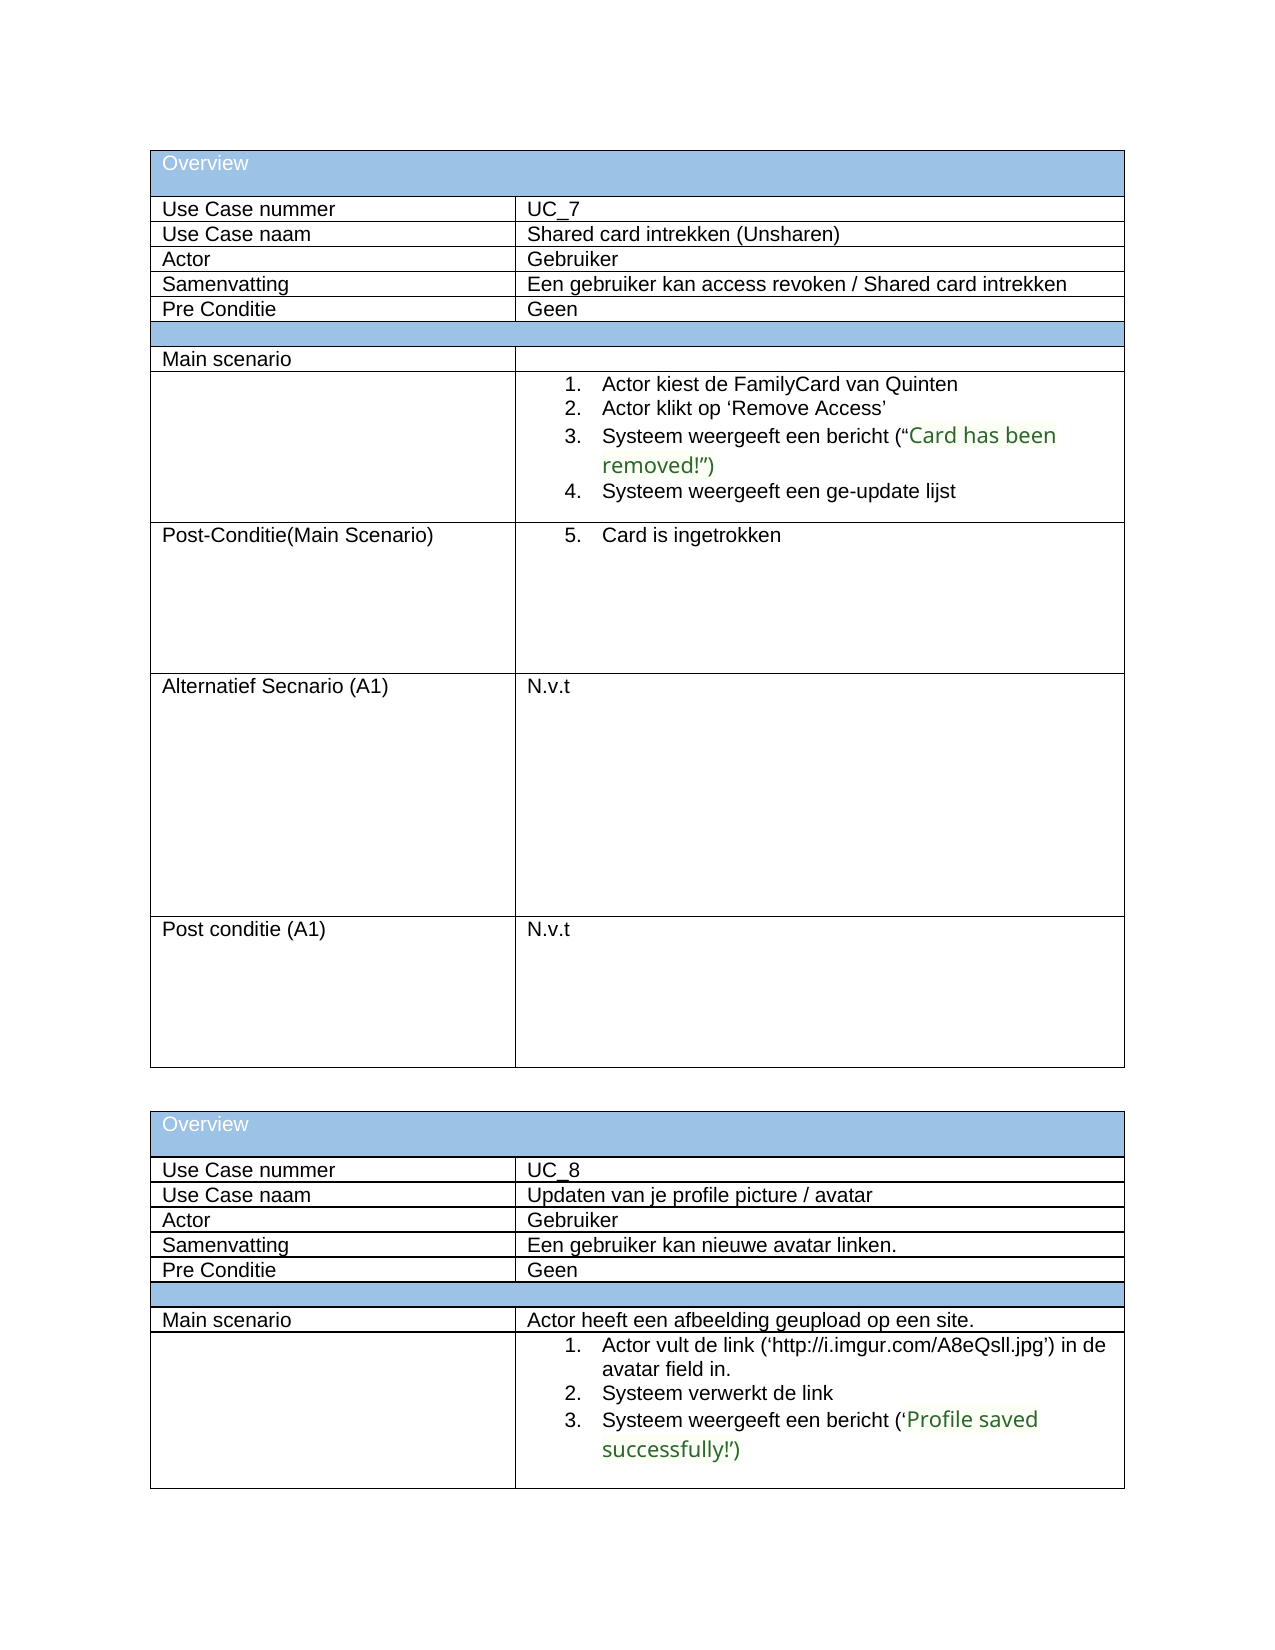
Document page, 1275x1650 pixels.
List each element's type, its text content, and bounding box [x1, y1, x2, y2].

table_cell Pre Conditie [151, 1258, 515, 1281]
table_cell Post-Conditie(Main Scenario) [151, 523, 515, 672]
table_cell [151, 322, 1124, 346]
table_cell [151, 1333, 515, 1488]
table_cell Post conditie (A1) [151, 917, 515, 1067]
table_cell Gebruiker [516, 247, 1124, 271]
table_cell Use Case naam [151, 222, 515, 246]
table_cell Samenvatting [151, 272, 515, 296]
table_cell [516, 347, 1124, 371]
table_cell Updaten van je profile picture / avatar [516, 1183, 1124, 1206]
table_cell [151, 1283, 1124, 1306]
table_cell Card is ingetrokken [516, 523, 1124, 672]
table_cell UC_7 [516, 197, 1124, 221]
table_cell Actor [151, 1208, 515, 1231]
table_cell Actor kiest de FamilyCard van Quinten Actor klikt op ‘Remove Access’ Systeem weergeeft een bericht (“Card has been removed!”) Systeem weergeeft een ge-update lijst [516, 372, 1124, 522]
table_cell Gebruiker [516, 1208, 1124, 1231]
table_header Overview [151, 1112, 1124, 1156]
table_header Overview [151, 151, 1124, 196]
table_cell N.v.t [516, 917, 1124, 1067]
table_cell N.v.t [516, 674, 1124, 916]
table_cell Geen [516, 297, 1124, 321]
table_cell Samenvatting [151, 1233, 515, 1256]
table_cell Use Case naam [151, 1183, 515, 1206]
table_cell Shared card intrekken (Unsharen) [516, 222, 1124, 246]
table_cell UC_8 [516, 1158, 1124, 1181]
table_cell Actor heeft een afbeelding geupload op een site. [516, 1308, 1124, 1331]
table_cell Use Case nummer [151, 197, 515, 221]
table_cell Geen [516, 1258, 1124, 1281]
table_cell Main scenario [151, 1308, 515, 1331]
table_cell Use Case nummer [151, 1158, 515, 1181]
table_cell Actor vult de link (‘http://i.imgur.com/A8eQsll.jpg’) in de avatar field in. Systeem verwerkt de link Systeem weergeeft een bericht (‘Profile saved successfully!’) [516, 1333, 1124, 1488]
table_cell Een gebruiker kan nieuwe avatar linken. [516, 1233, 1124, 1256]
table_cell Main scenario [151, 347, 515, 371]
table_cell Pre Conditie [151, 297, 515, 321]
table_cell Alternatief Secnario (A1) [151, 674, 515, 916]
table_cell Actor [151, 247, 515, 271]
table_cell [151, 372, 515, 522]
table_cell Een gebruiker kan access revoken / Shared card intrekken [516, 272, 1124, 296]
